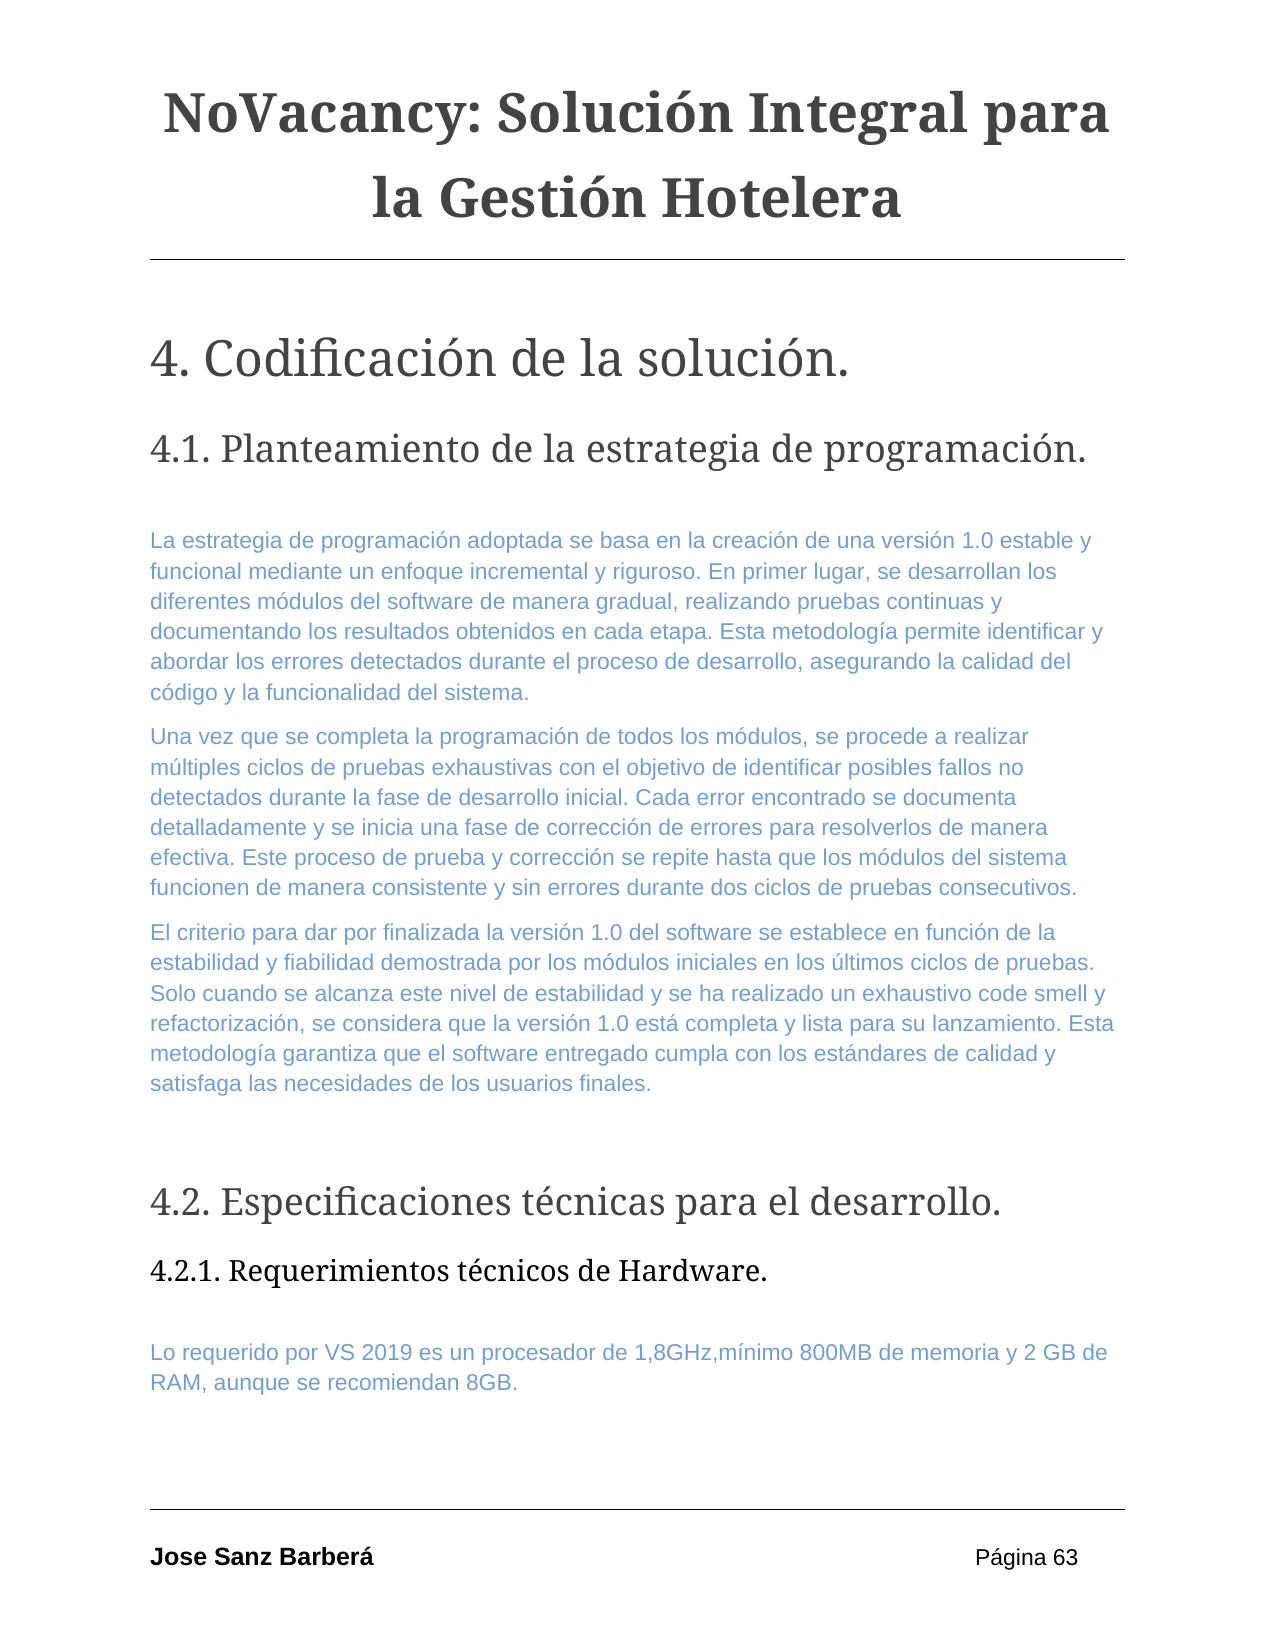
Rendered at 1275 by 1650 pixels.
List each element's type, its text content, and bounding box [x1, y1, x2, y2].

text El criterio para dar por finalizada la versión 1.0 del software se establece en función de la estabilidad y fiabilidad demostrada por los módulos iniciales en los últimos ciclos de pruebas. Solo cuando se alcanza este nivel de estabilidad y se ha realizado un exhaustivo code smell y refactorización, se considera que la versión 1.0 está completa y lista para su lanzamiento. Esta metodología garantiza que el software entregado cumpla con los estándares de calidad y satisfaga las necesidades de los usuarios finales. [150, 919, 1125, 1096]
subtitle 4.2.1. Requerimientos técnicos de Hardware. [150, 1251, 1125, 1290]
subtitle 4.2. Especificaciones técnicas para el desarrollo. [150, 1175, 1125, 1226]
text La estrategia de programación adoptada se basa en la creación de una versión 1.0 estable y funcional mediante un enfoque incremental y riguroso. En primer lugar, se desarrollan los diferentes módulos del software de manera gradual, realizando pruebas continuas y documentando los resultados obtenidos en cada etapa. Esta metodología permite identificar y abordar los errores detectados durante el proceso de desarrollo, asegurando la calidad del código y la funcionalidad del sistema. [150, 527, 1125, 705]
text Una vez que se completa la programación de todos los módulos, se procede a realizar múltiples ciclos de pruebas exhaustivas con el objetivo de identificar posibles fallos no detectados durante la fase de desarrollo inicial. Cada error encontrado se documenta detalladamente y se inicia una fase de corrección de errores para resolverlos de manera efectiva. Este proceso de prueba y corrección se repite hasta que los módulos del sistema funcionen de manera consistente y sin errores durante dos ciclos de pruebas consecutivos. [150, 723, 1125, 901]
text Lo requerido por VS 2019 es un procesador de 1,8GHz,mínimo 800MB de memoria y 2 GB de RAM, aunque se recomiendan 8GB. [150, 1339, 1125, 1396]
subtitle 4. Codificación de la solución. [150, 323, 1125, 391]
subtitle 4.1. Planteamiento de la estrategia de programación. [150, 422, 1125, 473]
